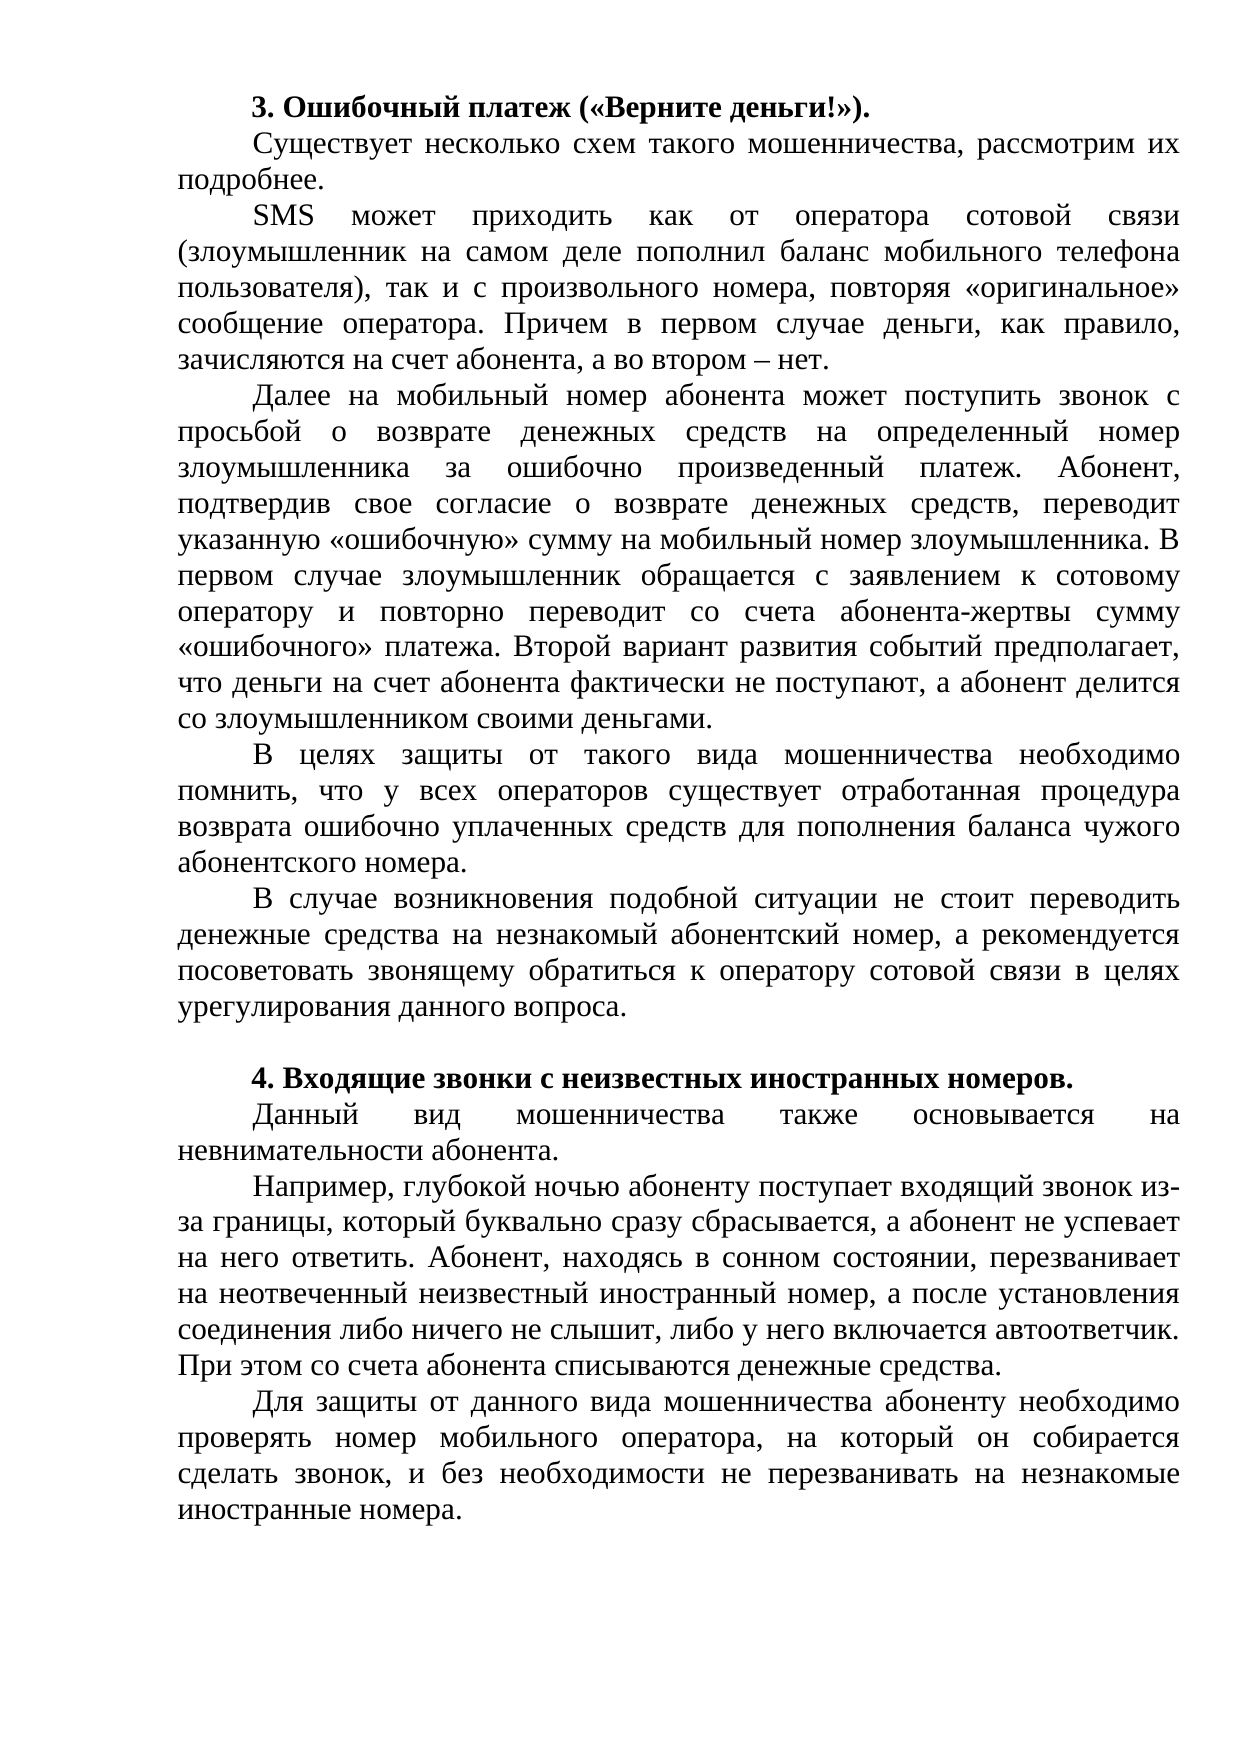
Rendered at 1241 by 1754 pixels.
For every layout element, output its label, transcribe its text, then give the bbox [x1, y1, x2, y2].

list Входящие звонки с неизвестных иностранных номеров. [177, 1059, 1181, 1095]
text SMS может приходить как от оператора сотовой связи (злоумышленник на самом деле пополнил баланс мобильного телефона пользователя), так и с произвольного номера, повторяя «оригинальное» сообщение оператора. Причем в первом случае деньги, как правило, зачисляются на счет абонента, а во втором – нет. [177, 196, 1181, 376]
text В целях защиты от такого вида мошенничества необходимо помнить, что у всех операторов существует отработанная процедура возврата ошибочно уплаченных средств для пополнения баланса чужого абонентского номера. [177, 736, 1181, 879]
text В случае возникновения подобной ситуации не стоит переводить денежные средства на незнакомый абонентский номер, а рекомендуется посоветовать звонящему обратиться к оператору сотовой связи в целях урегулирования данного вопроса. [177, 879, 1181, 1023]
text Существует несколько схем такого мошенничества, рассмотрим их подробнее. [177, 124, 1181, 196]
list Ошибочный платеж («Верните деньги!»). [177, 89, 1181, 124]
text Для защиты от данного вида мошенничества абоненту необходимо проверять номер мобильного оператора, на который он собирается сделать звонок, и без необходимости не перезванивать на незнакомые иностранные номера. [177, 1382, 1181, 1526]
text Далее на мобильный номер абонента может поступить звонок с просьбой о возврате денежных средств на определенный номер злоумышленника за ошибочно произведенный платеж. Абонент, подтвердив свое согласие о возврате денежных средств, переводит указанную «ошибочную» сумму на мобильный номер злоумышленника. В первом случае злоумышленник обращается с заявлением к сотовому оператору и повторно переводит со счета абонента-жертвы сумму «ошибочного» платежа. Второй вариант развития событий предполагает, что деньги на счет абонента фактически не поступают, а абонент делится со злоумышленником своими деньгами. [177, 376, 1181, 736]
text Данный вид мошенничества также основывается на невнимательности абонента. [177, 1095, 1181, 1167]
text Например, глубокой ночью абоненту поступает входящий звонок из-за границы, который буквально сразу сбрасывается, а абонент не успевает на него ответить. Абонент, находясь в сонном состоянии, перезванивает на неотвеченный неизвестный иностранный номер, а после установления соединения либо ничего не слышит, либо у него включается автоответчик. При этом со счета абонента списываются денежные средства. [177, 1167, 1181, 1382]
